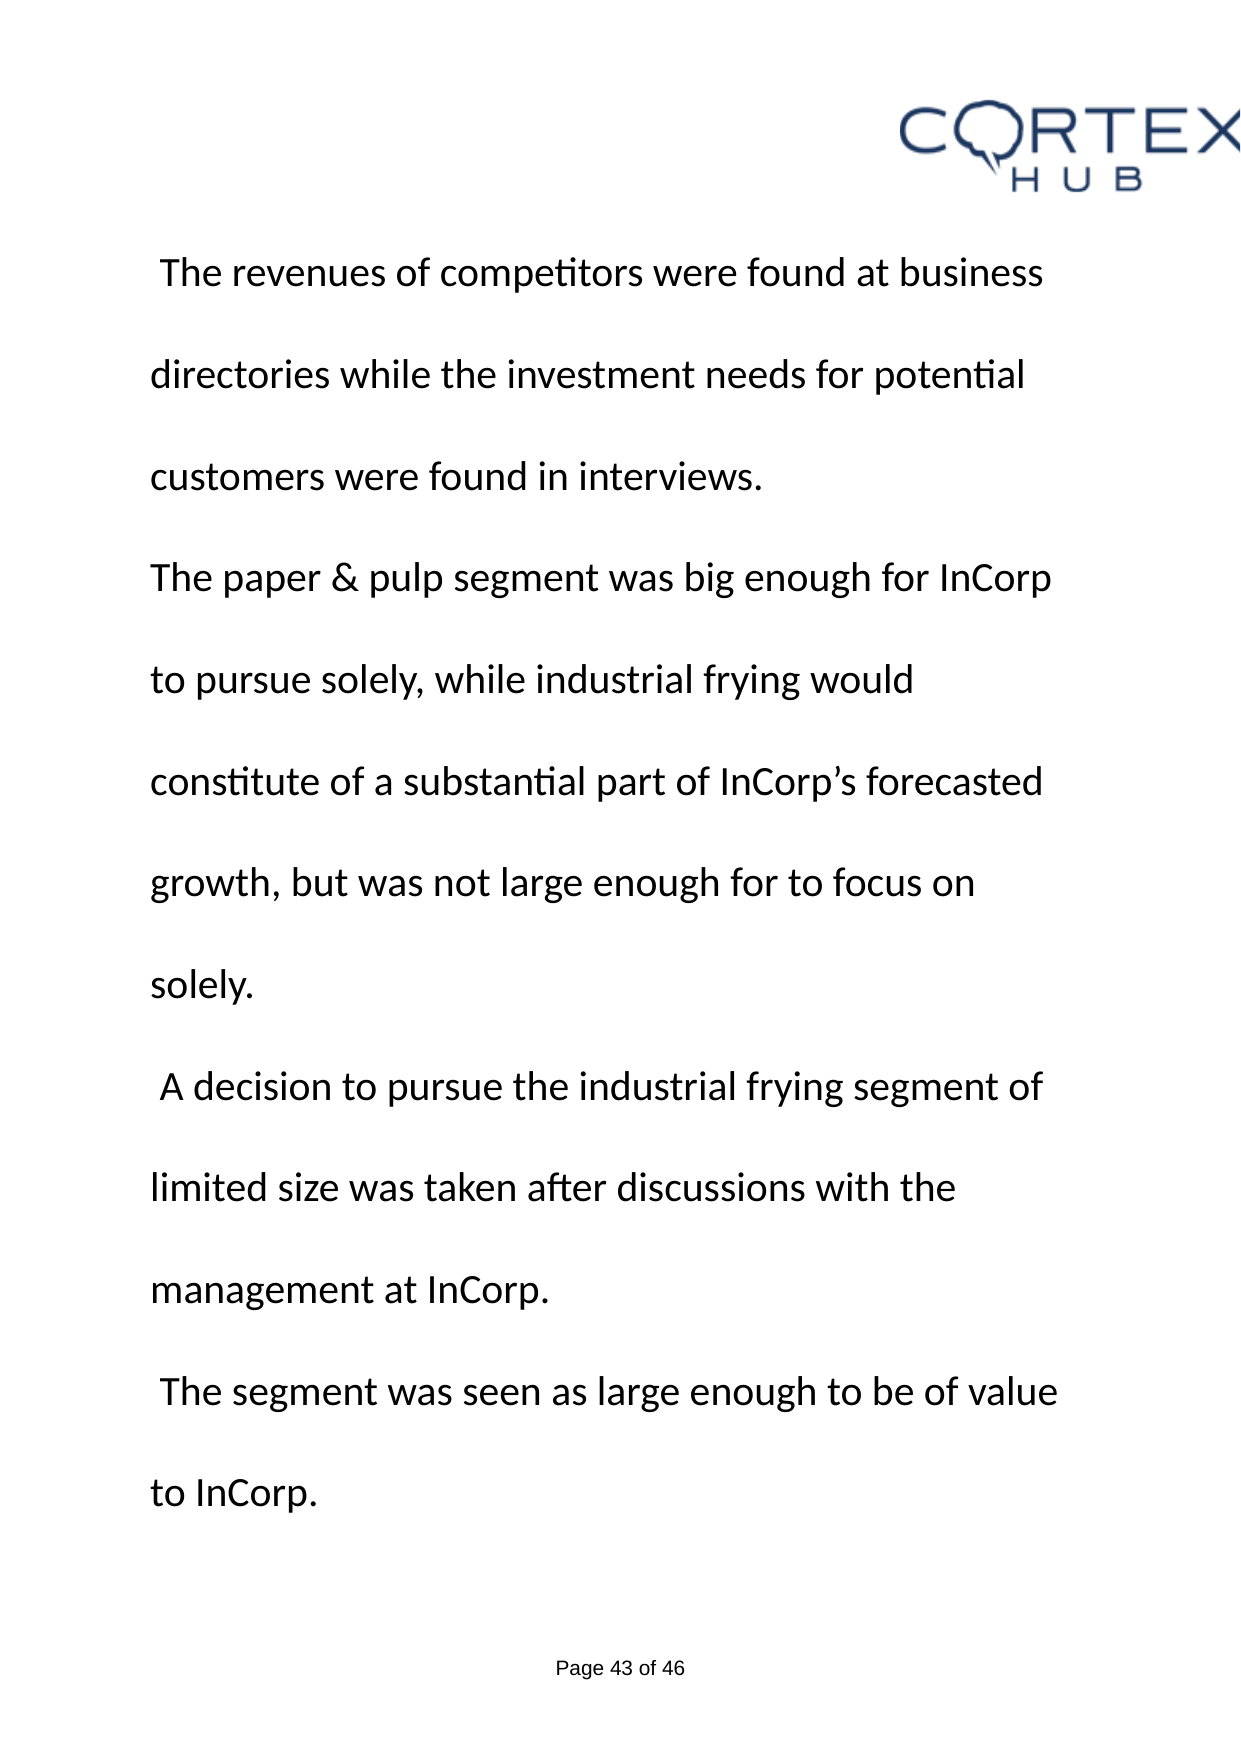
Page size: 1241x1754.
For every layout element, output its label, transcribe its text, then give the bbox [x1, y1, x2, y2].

text The paper & pulp segment was big enough for InCorp to pursue solely, while industrial frying would constitute of a substantial part of InCorp’s forecasted growth, but was not large enough for to focus on solely. [150, 551, 1090, 1009]
text The segment was seen as large enough to be of value to InCorp. [150, 1365, 1090, 1517]
picture [900, 73, 1241, 218]
text A decision to pursue the industrial frying segment of limited size was taken after discussions with the management at InCorp. [150, 1060, 1090, 1314]
text The revenues of competitors were found at business directories while the investment needs for potential customers were found in interviews. [150, 246, 1090, 501]
